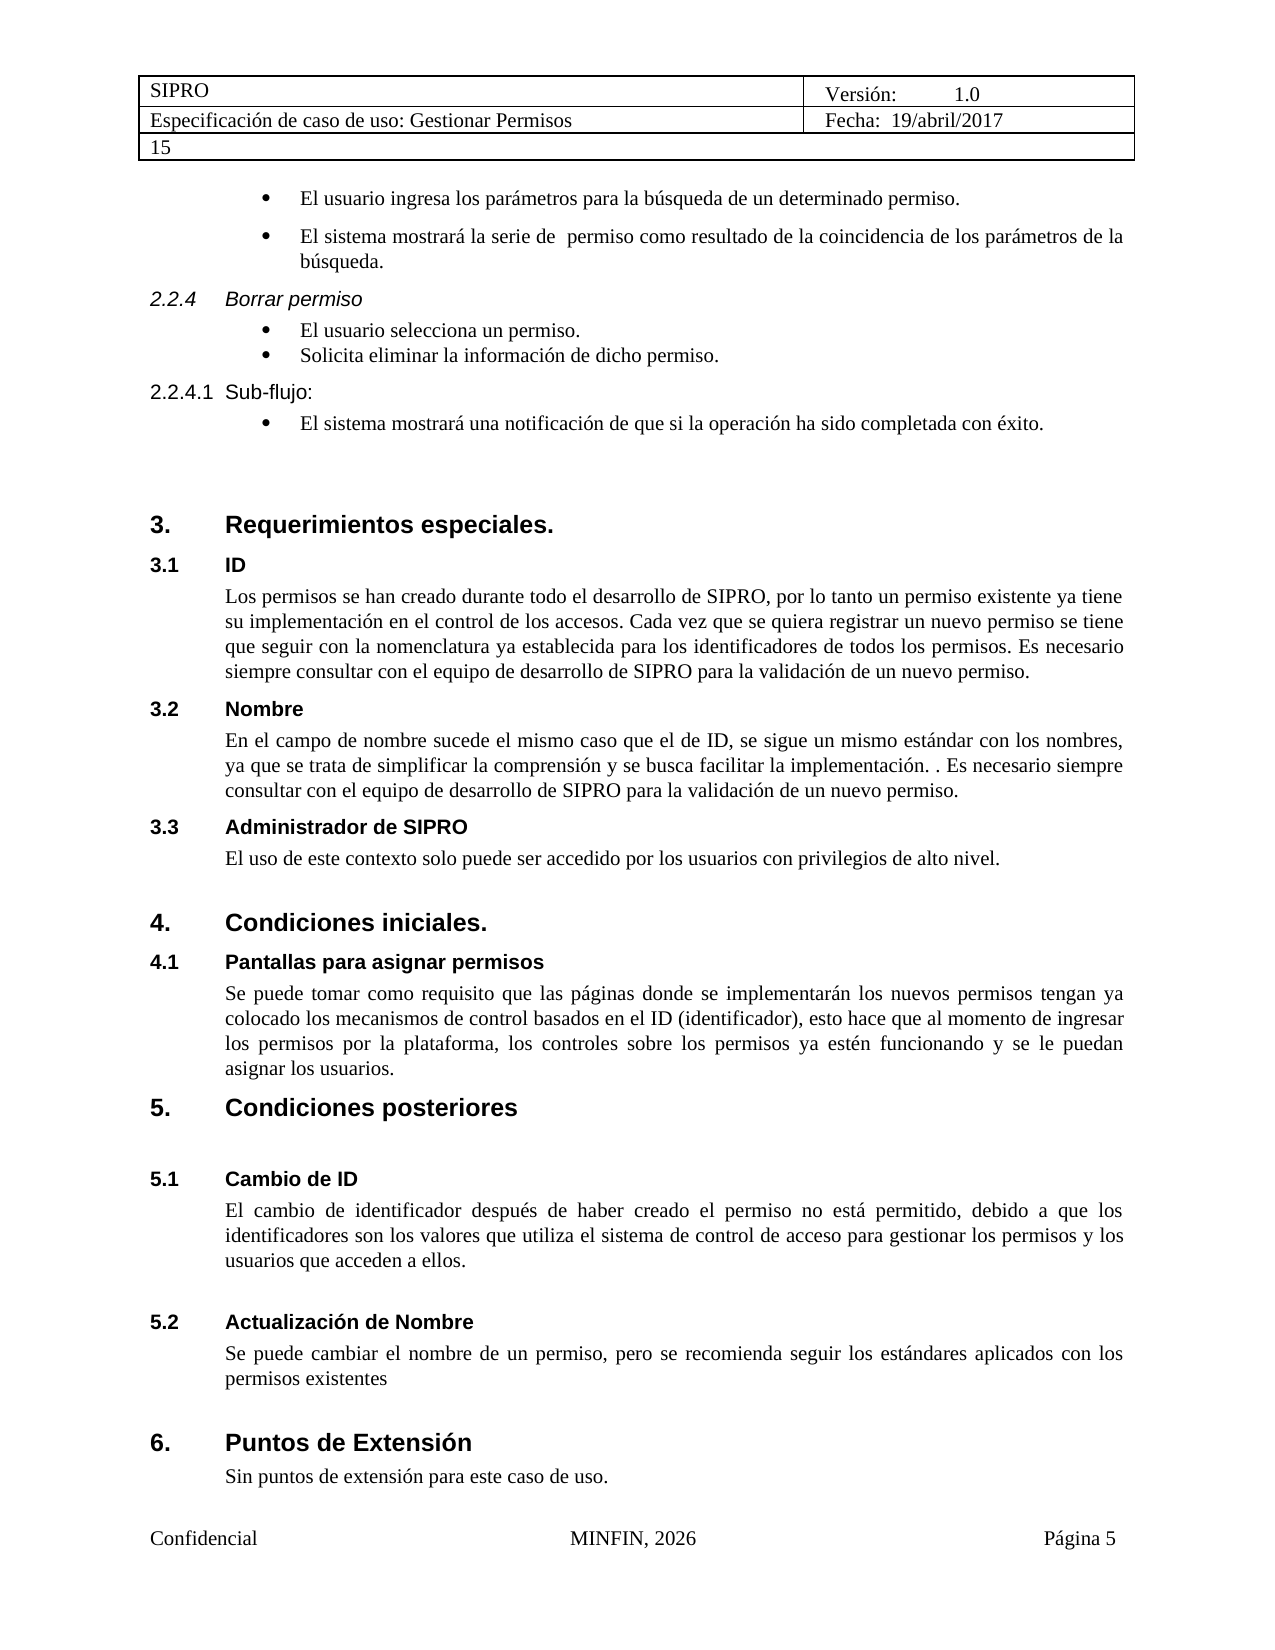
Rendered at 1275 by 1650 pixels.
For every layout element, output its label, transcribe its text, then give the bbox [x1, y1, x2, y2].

subtitle ID [150, 552, 1125, 577]
subtitle Requerimientos especiales. [150, 510, 1125, 539]
subtitle Nombre [150, 695, 1125, 720]
text Los permisos se han creado durante todo el desarrollo de SIPRO, por lo tanto un permiso existente ya tiene su implementación en el control de los accesos. Cada vez que se quiera registrar un nuevo permiso se tiene que seguir con la nomenclatura ya establecida para los identificadores de todos los permisos. Es necesario siempre consultar con el equipo de desarrollo de SIPRO para la validación de un nuevo permiso. [225, 583, 1125, 683]
text El uso de este contexto solo puede ser accedido por los usuarios con privilegios de alto nivel. [225, 845, 1125, 870]
text En el campo de nombre sucede el mismo caso que el de ID, se sigue un mismo estándar con los nombres, ya que se trata de simplificar la comprensión y se busca facilitar la implementación. . Es necesario siempre consultar con el equipo de desarrollo de SIPRO para la validación de un nuevo permiso. [225, 727, 1125, 802]
list El sistema mostrará una notificación de que si la operación ha sido completada con éxito. [262, 410, 1125, 435]
subtitle Cambio de ID [150, 1165, 1125, 1190]
subtitle Administrador de SIPRO [150, 814, 1125, 839]
list El usuario selecciona un permiso. [262, 317, 1125, 342]
subtitle Actualización de Nombre [150, 1309, 1125, 1334]
list Solicita eliminar la información de dicho permiso. [262, 342, 1125, 367]
subtitle Borrar permiso [150, 285, 1125, 310]
text Se puede cambiar el nombre de un permiso, pero se recomienda seguir los estándares aplicados con los permisos existentes [225, 1340, 1125, 1390]
subtitle Condiciones posteriores [150, 1093, 1125, 1122]
subtitle Condiciones iniciales. [150, 908, 1125, 937]
text Se puede tomar como requisito que las páginas donde se implementarán los nuevos permisos tengan ya colocado los mecanismos de control basados en el ID (identificador), esto hace que al momento de ingresar los permisos por la plataforma, los controles sobre los permisos ya estén funcionando y se le puedan asignar los usuarios. [225, 980, 1125, 1080]
list El usuario ingresa los parámetros para la búsqueda de un determinado permiso. [262, 185, 1125, 210]
text Sin puntos de extensión para este caso de uso. [225, 1463, 1125, 1488]
text El cambio de identificador después de haber creado el permiso no está permitido, debido a que los identificadores son los valores que utiliza el sistema de control de acceso para gestionar los permisos y los usuarios que acceden a ellos. [225, 1197, 1125, 1272]
subtitle Sub-flujo: [150, 379, 1125, 404]
subtitle Pantallas para asignar permisos [150, 949, 1125, 974]
subtitle Puntos de Extensión [150, 1428, 1125, 1457]
list El sistema mostrará la serie de permiso como resultado de la coincidencia de los parámetros de la búsqueda. [262, 223, 1125, 273]
